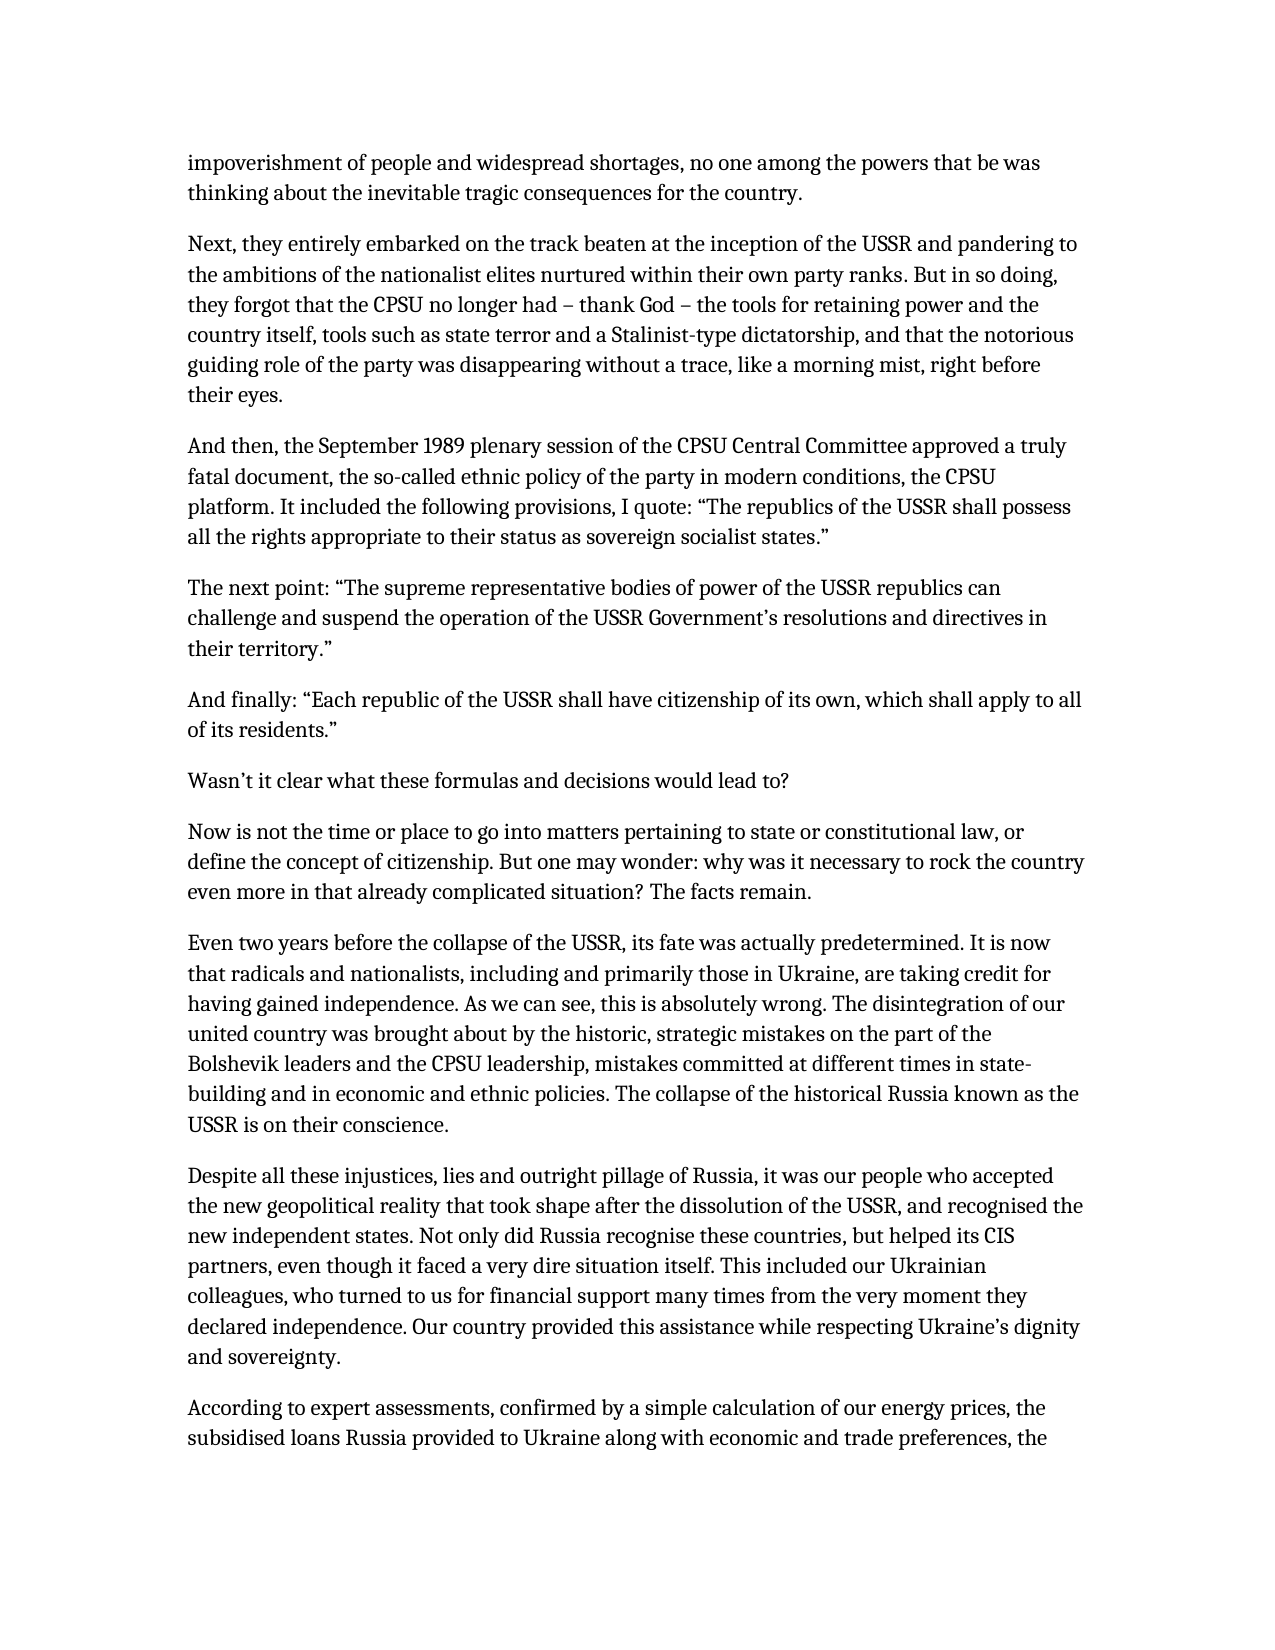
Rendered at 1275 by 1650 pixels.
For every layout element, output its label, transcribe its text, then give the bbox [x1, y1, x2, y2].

text The next point: “The supreme representative bodies of power of the USSR republics can challenge and suspend the operation of the USSR Government’s resolutions and directives in their territory.” [187, 575, 1087, 662]
text Wasn’t it clear what these formulas and decisions would lead to? [187, 768, 1087, 794]
text And finally: “Each republic of the USSR shall have citizenship of its own, which shall apply to all of its residents.” [187, 686, 1087, 743]
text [187, 1395, 1087, 1451]
text Even two years before the collapse of the USSR, its fate was actually predetermined. It is now that radicals and nationalists, including and primarily those in Ukraine, are taking credit for having gained independence. As we can see, this is absolutely wrong. The disintegration of our united country was brought about by the historic, strategic mistakes on the part of the Bolshevik leaders and the CPSU leadership, mistakes committed at different times in state-building and in economic and ethnic policies. The collapse of the historical Russia known as the USSR is on their conscience. [187, 930, 1087, 1138]
text Next, they entirely embarked on the track beaten at the inception of the USSR and pandering to the ambitions of the nationalist elites nurtured within their own party ranks. But in so doing, they forgot that the CPSU no longer had – thank God – the tools for retaining power and the country itself, tools such as state terror and a Stalinist-type dictatorship, and that the notorious guiding role of the party was disappearing without a trace, like a morning mist, right before their eyes. [187, 231, 1087, 409]
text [187, 150, 1087, 207]
text Despite all these injustices, lies and outright pillage of Russia, it was our people who accepted the new geopolitical reality that took shape after the dissolution of the USSR, and recognised the new independent states. Not only did Russia recognise these countries, but helped its CIS partners, even though it faced a very dire situation itself. This included our Ukrainian colleagues, who turned to us for financial support many times from the very moment they declared independence. Our country provided this assistance while respecting Ukraine’s dignity and sovereignty. [187, 1162, 1087, 1370]
text Now is not the time or place to go into matters pertaining to state or constitutional law, or define the concept of citizenship. But one may wonder: why was it necessary to rock the country even more in that already complicated situation? The facts remain. [187, 819, 1087, 906]
text And then, the September 1989 plenary session of the CPSU Central Committee approved a truly fatal document, the so-called ethnic policy of the party in modern conditions, the CPSU platform. It included the following provisions, I quote: “The republics of the USSR shall possess all the rights appropriate to their status as sovereign socialist states.” [187, 433, 1087, 550]
